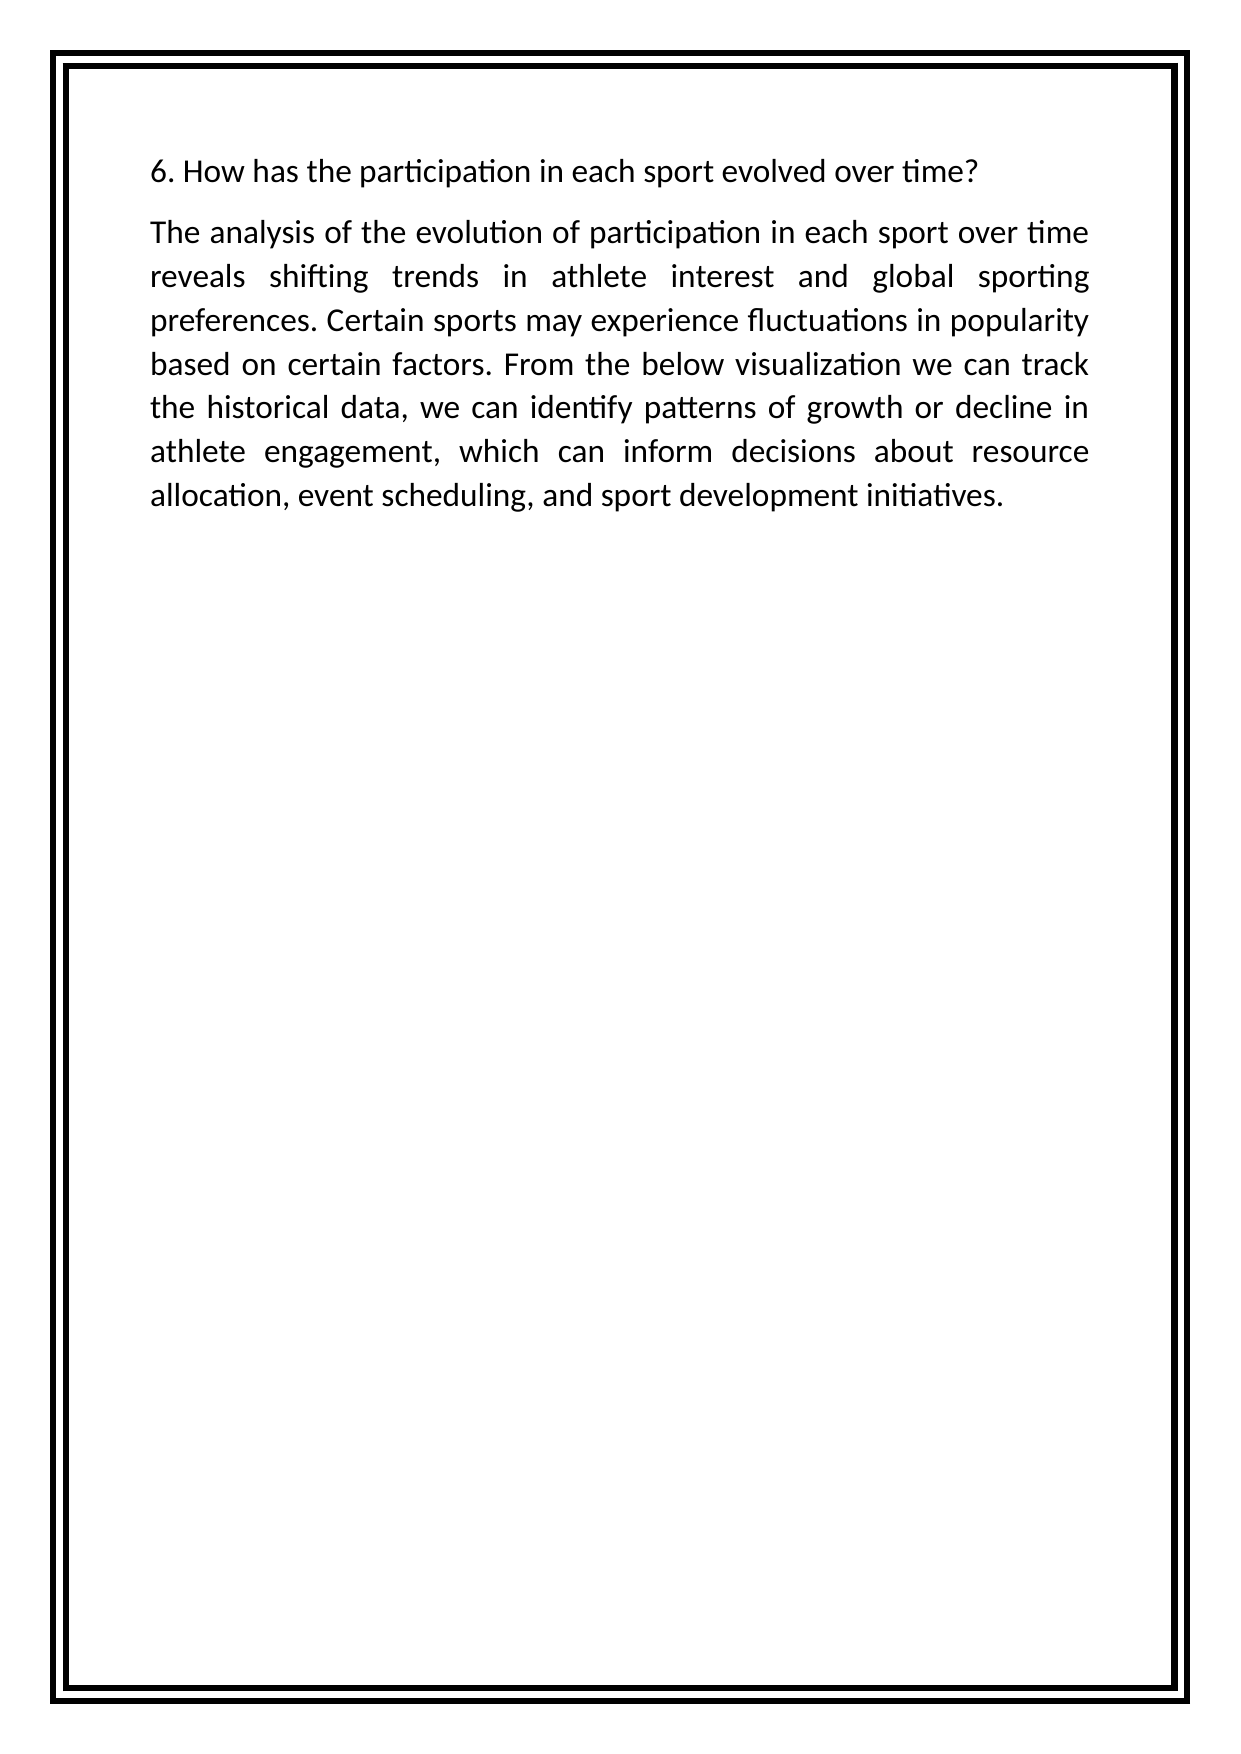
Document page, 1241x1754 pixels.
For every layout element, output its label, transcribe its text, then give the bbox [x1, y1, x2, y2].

text The analysis of the evolution of participation in each sport over time reveals shifting trends in athlete interest and global sporting preferences. Certain sports may experience fluctuations in popularity based on certain factors. From the below visualization we can track the historical data, we can identify patterns of growth or decline in athlete engagement, which can inform decisions about resource allocation, event scheduling, and sport development initiatives. [150, 211, 1090, 515]
text 6. How has the participation in each sport evolved over time? [150, 150, 1090, 191]
